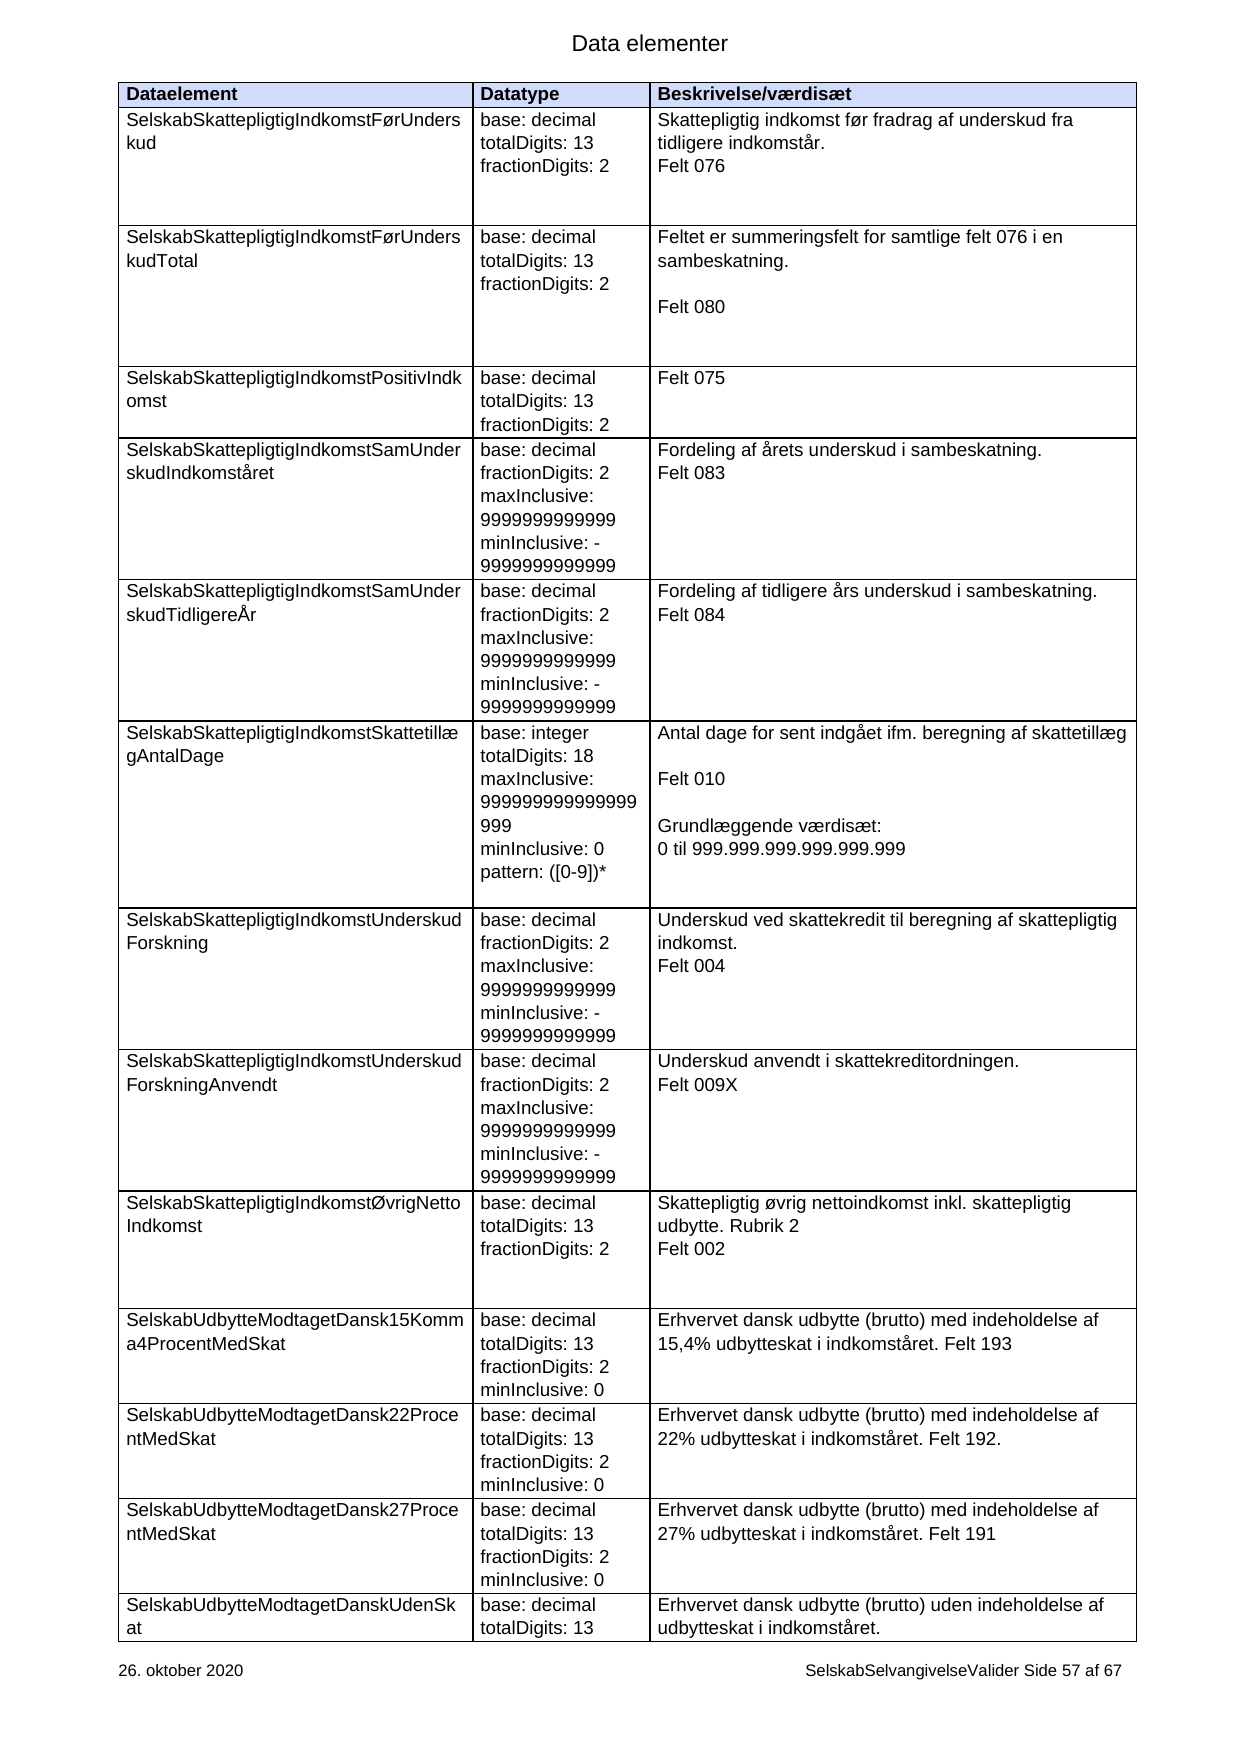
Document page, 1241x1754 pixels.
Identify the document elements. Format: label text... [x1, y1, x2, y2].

table_cell base: decimal totalDigits: 13 fractionDigits: 2 [474, 367, 649, 437]
table_header Dataelement [119, 83, 472, 107]
table_cell SelskabSkattepligtigIndkomstFørUnderskud [119, 108, 472, 224]
table_cell base: decimal totalDigits: 13 fractionDigits: 2 [474, 1192, 649, 1308]
table_cell Erhvervet dansk udbytte (brutto) med indeholdelse af 15,4% udbytteskat i indkomståret. Felt 193 [651, 1309, 1136, 1403]
table_cell Feltet er summeringsfelt for samtlige felt 076 i en sambeskatning. Felt 080 [651, 226, 1136, 366]
table_cell Antal dage for sent indgået ifm. beregning af skattetillæg Felt 010 Grundlæggende værdisæt: 0 til 999.999.999.999.999.999 [651, 722, 1136, 907]
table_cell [474, 108, 649, 224]
table_cell SelskabUdbytteModtagetDansk15Komma4ProcentMedSkat [119, 1309, 472, 1403]
table_cell base: decimal fractionDigits: 2 maxInclusive: 9999999999999 minInclusive: -9999999999999 [474, 909, 649, 1049]
table_cell base: decimal totalDigits: 13 fractionDigits: 2 [474, 226, 649, 366]
table_header Beskrivelse/værdisæt [651, 83, 1136, 107]
table_cell base: decimal fractionDigits: 2 maxInclusive: 9999999999999 minInclusive: -9999999999999 [474, 580, 649, 720]
table_cell Fordeling af tidligere års underskud i sambeskatning. Felt 084 [651, 580, 1136, 720]
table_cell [119, 1594, 472, 1641]
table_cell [474, 1594, 649, 1641]
table_cell SelskabSkattepligtigIndkomstUnderskudForskning [119, 909, 472, 1049]
table_cell SelskabUdbytteModtagetDansk27ProcentMedSkat [119, 1499, 472, 1592]
table_cell Underskud ved skattekredit til beregning af skattepligtig indkomst. Felt 004 [651, 909, 1136, 1049]
table_cell base: decimal fractionDigits: 2 maxInclusive: 9999999999999 minInclusive: -9999999999999 [474, 1050, 649, 1190]
table_cell SelskabSkattepligtigIndkomstFørUnderskudTotal [119, 226, 472, 366]
table_cell SelskabSkattepligtigIndkomstUnderskudForskningAnvendt [119, 1050, 472, 1190]
table_cell base: decimal totalDigits: 13 fractionDigits: 2 minInclusive: 0 [474, 1499, 649, 1592]
table_cell SelskabSkattepligtigIndkomstSkattetillægAntalDage [119, 722, 472, 907]
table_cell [651, 1594, 1136, 1641]
table_cell base: decimal totalDigits: 13 fractionDigits: 2 minInclusive: 0 [474, 1404, 649, 1497]
table_cell SelskabSkattepligtigIndkomstPositivIndkomst [119, 367, 472, 437]
table_cell base: integer totalDigits: 18 maxInclusive: 999999999999999999 minInclusive: 0 pattern: ([0-9])* [474, 722, 649, 907]
table_cell base: decimal fractionDigits: 2 maxInclusive: 9999999999999 minInclusive: -9999999999999 [474, 439, 649, 578]
table_cell SelskabSkattepligtigIndkomstSamUnderskudIndkomståret [119, 439, 472, 578]
table_cell SelskabSkattepligtigIndkomstØvrigNettoIndkomst [119, 1192, 472, 1308]
table_header Datatype [474, 83, 649, 107]
table_cell Erhvervet dansk udbytte (brutto) med indeholdelse af 27% udbytteskat i indkomståret. Felt 191 [651, 1499, 1136, 1592]
table_cell Underskud anvendt i skattekreditordningen. Felt 009X [651, 1050, 1136, 1190]
table_cell Erhvervet dansk udbytte (brutto) med indeholdelse af 22% udbytteskat i indkomståret. Felt 192. [651, 1404, 1136, 1497]
table_cell base: decimal totalDigits: 13 fractionDigits: 2 minInclusive: 0 [474, 1309, 649, 1403]
table_cell Skattepligtig øvrig nettoindkomst inkl. skattepligtig udbytte. Rubrik 2 Felt 002 [651, 1192, 1136, 1308]
table_cell Felt 075 [651, 367, 1136, 437]
table_cell SelskabUdbytteModtagetDansk22ProcentMedSkat [119, 1404, 472, 1497]
table_cell SelskabSkattepligtigIndkomstSamUnderskudTidligereÅr [119, 580, 472, 720]
table_cell Skattepligtig indkomst før fradrag af underskud fra tidligere indkomstår. Felt 076 [651, 108, 1136, 224]
table_cell Fordeling af årets underskud i sambeskatning. Felt 083 [651, 439, 1136, 578]
